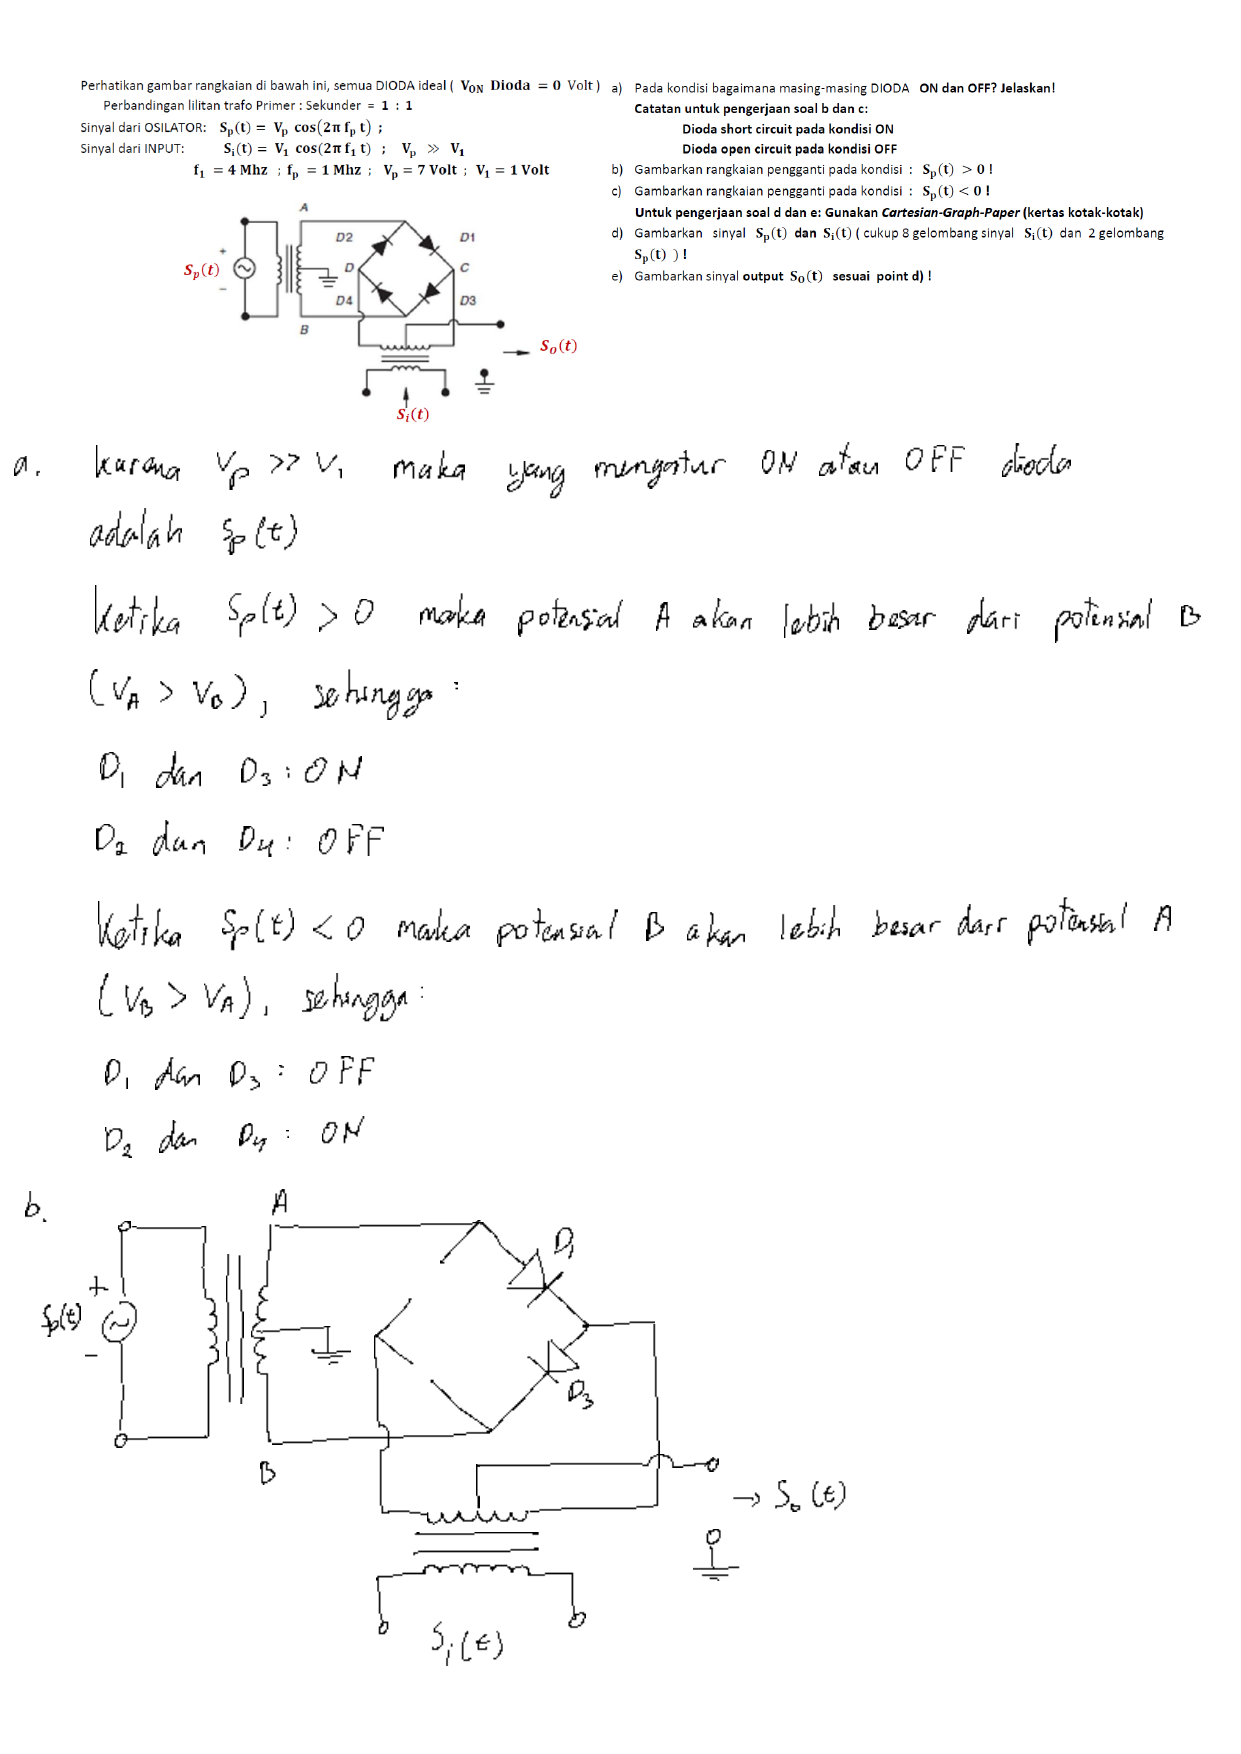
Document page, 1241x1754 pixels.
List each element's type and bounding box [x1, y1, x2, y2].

picture [310, 1056, 376, 1087]
picture [279, 1065, 284, 1077]
picture [222, 514, 297, 555]
picture [967, 597, 1020, 634]
picture [239, 826, 292, 857]
picture [90, 669, 139, 712]
picture [270, 452, 342, 480]
picture [394, 449, 465, 482]
picture [376, 1532, 586, 1666]
picture [507, 461, 566, 500]
picture [75, 75, 603, 428]
picture [687, 912, 745, 947]
picture [784, 601, 839, 638]
picture [595, 450, 726, 489]
picture [105, 1059, 128, 1089]
picture [762, 450, 797, 474]
picture [313, 668, 434, 720]
picture [1181, 605, 1201, 628]
picture [99, 973, 186, 1018]
picture [155, 1056, 200, 1090]
picture [497, 908, 618, 947]
picture [222, 908, 294, 952]
picture [518, 597, 623, 637]
picture [105, 1127, 132, 1158]
picture [398, 907, 470, 942]
picture [322, 1116, 366, 1145]
picture [732, 1480, 847, 1512]
picture [693, 1529, 741, 1581]
picture [96, 445, 180, 481]
picture [781, 905, 840, 941]
picture [90, 508, 182, 549]
picture [40, 1303, 81, 1337]
picture [239, 1123, 267, 1154]
picture [302, 973, 423, 1023]
picture [1002, 443, 1071, 477]
picture [355, 599, 375, 625]
picture [204, 976, 269, 1019]
picture [906, 445, 965, 472]
picture [153, 820, 205, 856]
picture [96, 824, 129, 857]
picture [819, 442, 878, 476]
picture [251, 1189, 719, 1525]
picture [217, 451, 249, 490]
picture [869, 604, 936, 630]
picture [646, 912, 664, 941]
picture [85, 1221, 219, 1448]
picture [1154, 905, 1171, 931]
picture [313, 914, 364, 941]
picture [241, 756, 362, 786]
picture [159, 1120, 198, 1153]
picture [156, 751, 201, 788]
picture [159, 681, 174, 704]
picture [656, 602, 671, 631]
picture [193, 674, 246, 709]
picture [693, 598, 752, 631]
picture [319, 603, 337, 632]
picture [95, 585, 181, 636]
picture [319, 824, 384, 856]
picture [100, 752, 125, 788]
picture [14, 456, 40, 476]
picture [1055, 597, 1152, 643]
picture [872, 904, 1007, 937]
picture [259, 701, 268, 718]
picture [1028, 896, 1127, 946]
picture [229, 592, 296, 639]
picture [98, 901, 181, 950]
picture [420, 592, 485, 628]
picture [25, 1191, 48, 1222]
picture [226, 1254, 244, 1404]
picture [230, 1061, 260, 1092]
picture [606, 75, 1165, 291]
